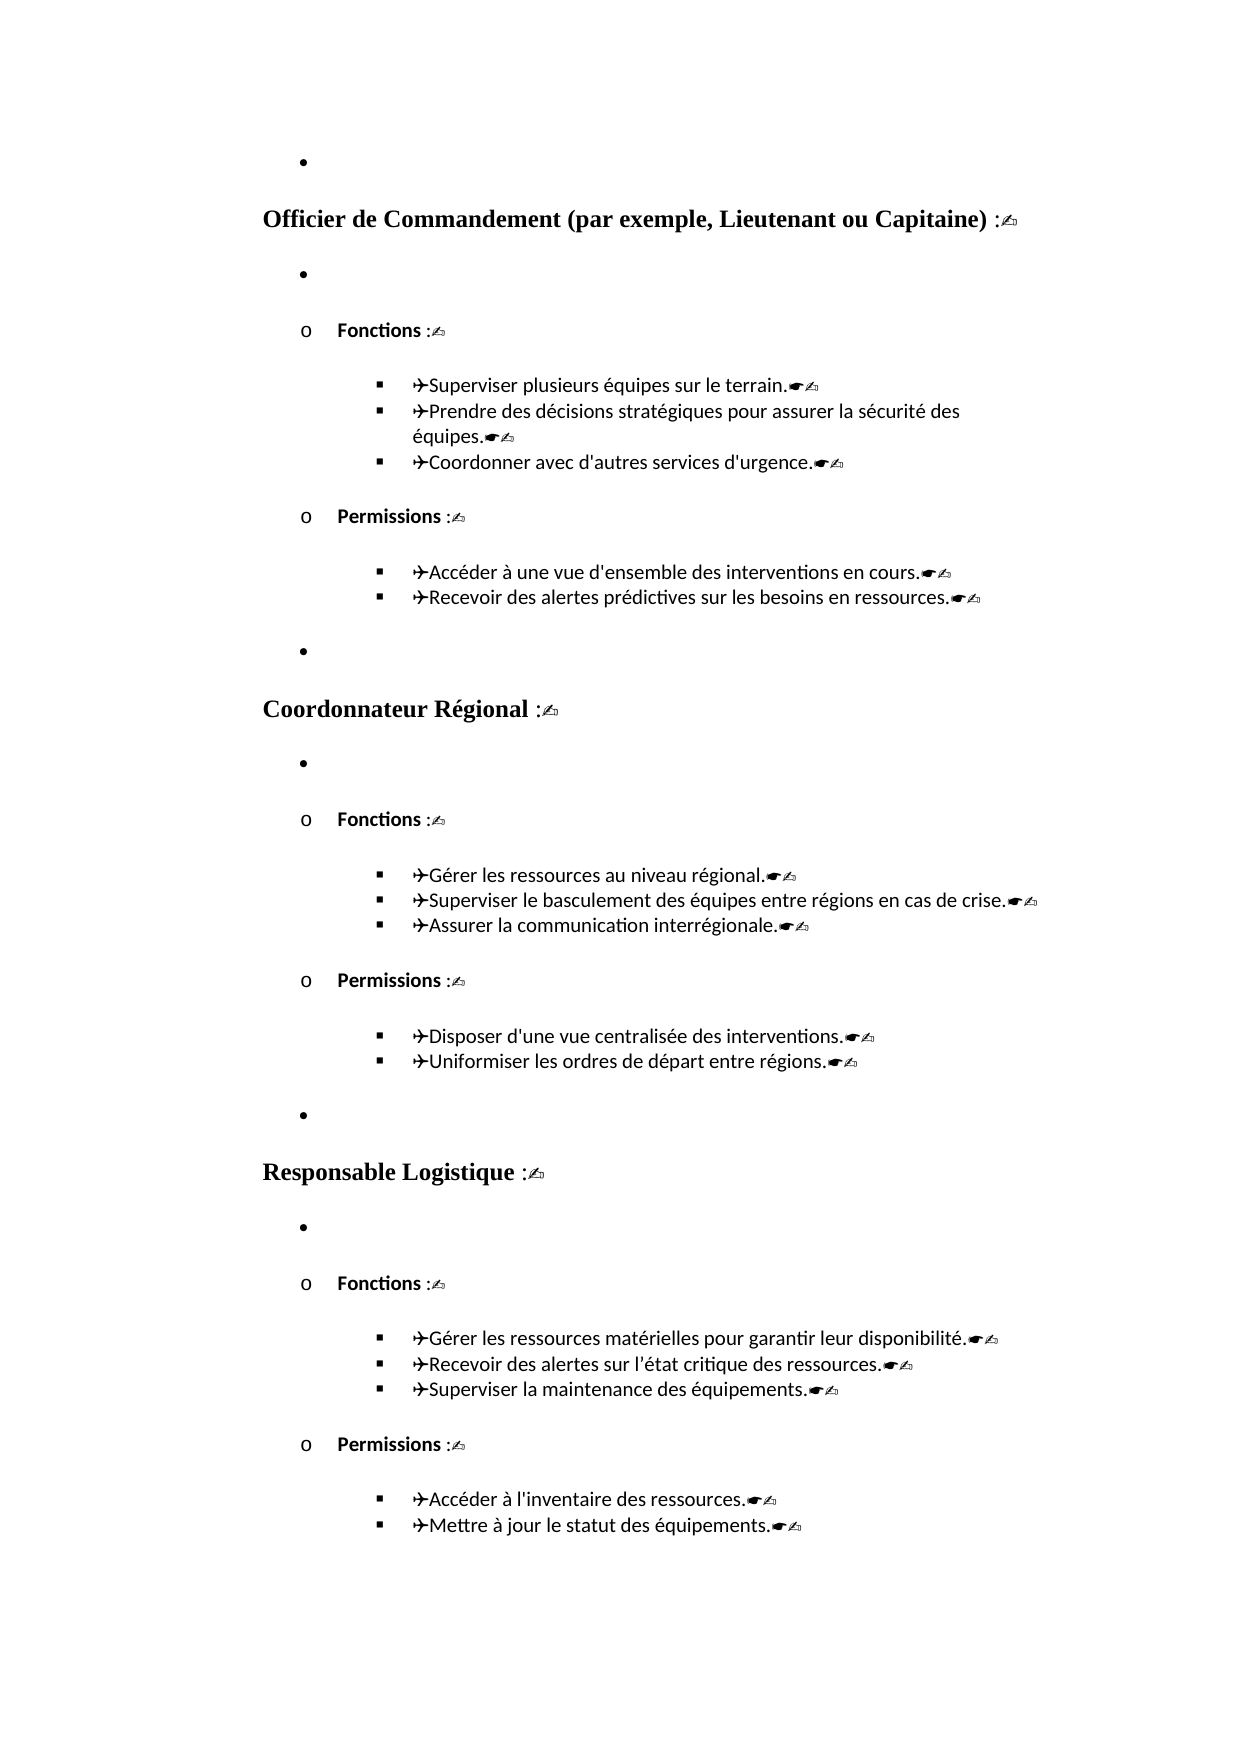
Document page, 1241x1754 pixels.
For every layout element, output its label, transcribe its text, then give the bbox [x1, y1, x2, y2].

list Assurer la communication interrégionale. [375, 913, 1053, 938]
list Permissions : [300, 1431, 1053, 1457]
list Superviser plusieurs équipes sur le terrain. [375, 373, 1053, 398]
list Permissions : [300, 967, 1053, 994]
list Fonctions : [300, 806, 1053, 833]
list Gérer les ressources au niveau régional. [375, 862, 1053, 887]
list Superviser le basculement des équipes entre régions en cas de crise. [375, 887, 1053, 913]
list Accéder à l'inventaire des ressources. [375, 1487, 1053, 1512]
list Superviser la maintenance des équipements. [375, 1376, 1053, 1402]
list Coordonner avec d'autres services d'urgence. [375, 449, 1053, 474]
list Prendre des décisions stratégiques pour assurer la sécurité des équipes. [375, 398, 1053, 449]
text Responsable Logistique : [262, 1157, 1053, 1186]
list Disposer d'une vue centralisée des interventions. [375, 1023, 1053, 1048]
text Coordonnateur Régional : [262, 694, 1053, 722]
list Fonctions : [300, 317, 1053, 343]
list Gérer les ressources matérielles pour garantir leur disponibilité. [375, 1326, 1053, 1351]
list Accéder à une vue d'ensemble des interventions en cours. [375, 559, 1053, 584]
list Fonctions : [300, 1270, 1053, 1296]
list Recevoir des alertes prédictives sur les besoins en ressources. [375, 584, 1053, 610]
list Permissions : [300, 503, 1053, 530]
list Mettre à jour le statut des équipements. [375, 1512, 1053, 1537]
list Uniformiser les ordres de départ entre régions. [375, 1048, 1053, 1074]
text Officier de Commandement (par exemple, Lieutenant ou Capitaine) : [262, 204, 1053, 233]
list Recevoir des alertes sur l’état critique des ressources. [375, 1351, 1053, 1376]
